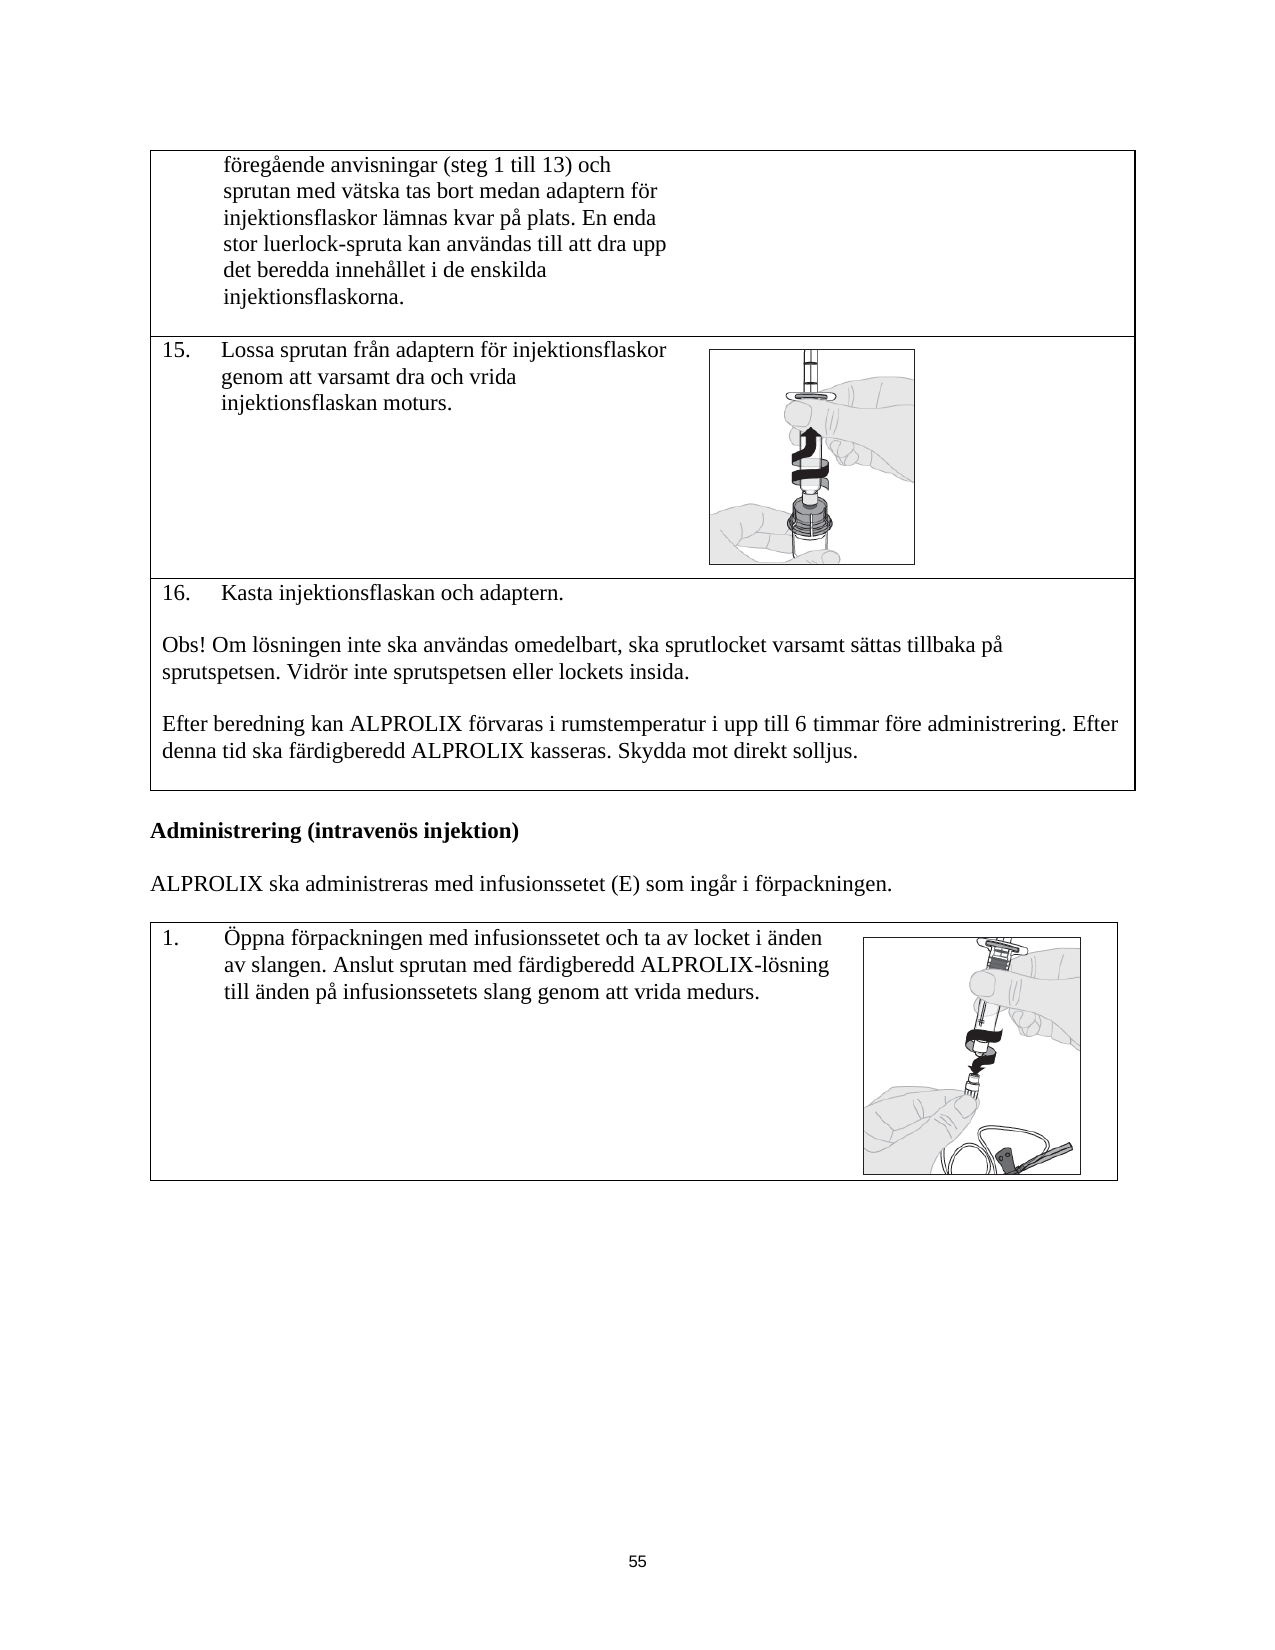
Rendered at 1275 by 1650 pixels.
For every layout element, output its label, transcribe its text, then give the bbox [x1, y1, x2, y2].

table_cell [688, 337, 1134, 578]
text Administrering (intravenös injektion) [150, 817, 1125, 843]
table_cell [151, 151, 687, 336]
table_cell 16. Kasta injektionsflaskan och adaptern. Obs! Om lösningen inte ska användas omedelbart, ska sprutlocket varsamt sättas tillbaka på sprutspetsen. Vidrör inte sprutspetsen eller lockets insida. Efter beredning kan ALPROLIX förvaras i rumstemperatur i upp till 6 timmar före administrering. Efter denna tid ska färdigberedd ALPROLIX kasseras. Skydda mot direkt solljus. [151, 579, 1134, 789]
table_header [846, 923, 1117, 1180]
table_cell [688, 151, 1134, 336]
table_header 1. Öppna förpackningen med infusionssetet och ta av locket i änden av slangen. Anslut sprutan med färdigberedd ALPROLIX-lösning till änden på infusionssetets slang genom att vrida medurs. [151, 923, 846, 1180]
picture [702, 344, 917, 567]
table_cell 15. Lossa sprutan från adaptern för injektionsflaskor genom att varsamt dra och vrida injektionsflaskan moturs. [151, 337, 687, 578]
picture [857, 932, 1084, 1180]
list ALPROLIX ska administreras med infusionssetet (E) som ingår i förpackningen. [150, 869, 1125, 896]
